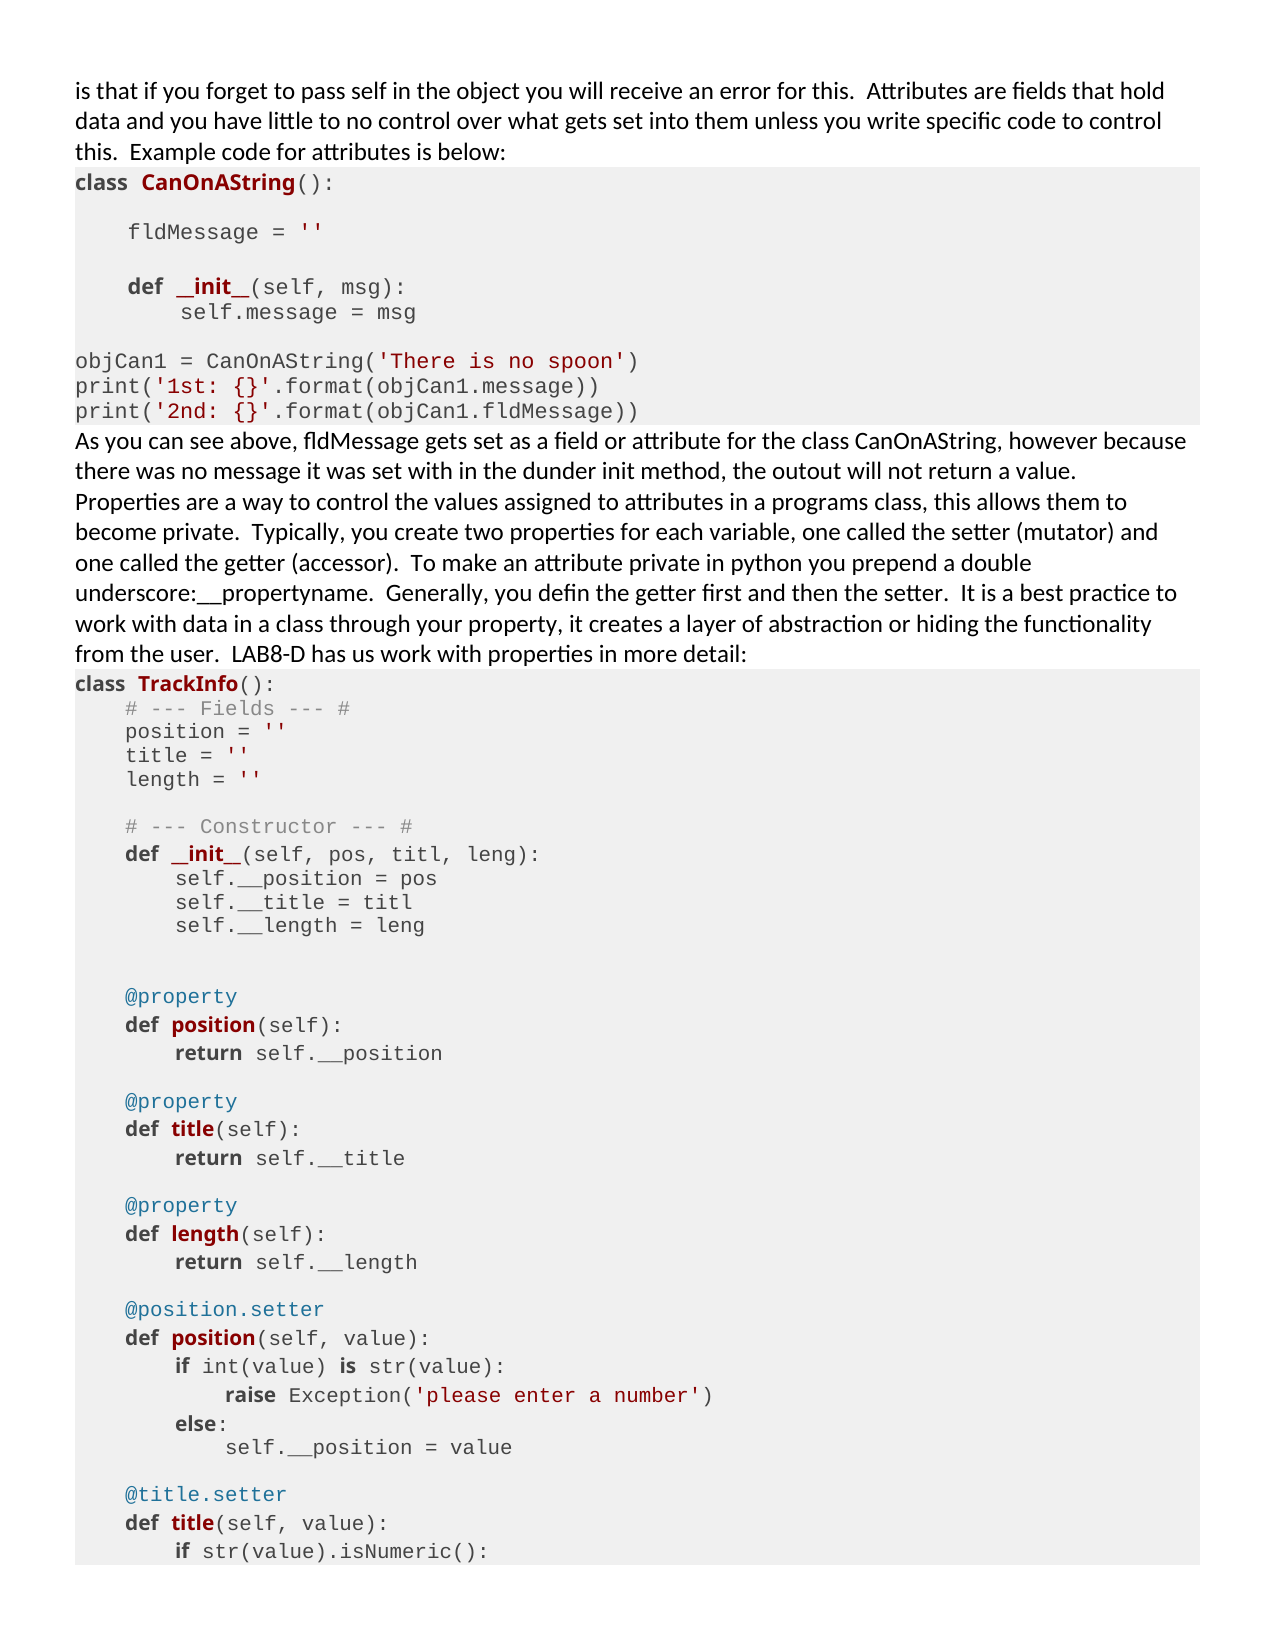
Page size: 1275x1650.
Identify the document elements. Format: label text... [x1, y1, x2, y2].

text def title(self): [75, 1114, 1200, 1143]
text print('1st: {}'.format(objCan1.message)) [75, 375, 1200, 400]
text @position.setter [75, 1299, 1200, 1323]
text objCan1 = CanOnAString('There is no spoon') [75, 351, 1200, 375]
text else: [75, 1409, 1200, 1437]
text def title(self, value): [75, 1508, 1200, 1537]
text self.__position = pos [75, 868, 1200, 892]
text class TrackInfo(): [75, 669, 1200, 698]
text fldMessage = '' [75, 221, 1200, 246]
text def length(self): [75, 1219, 1200, 1247]
text return self.__length [75, 1247, 1200, 1276]
text # --- Fields --- # [75, 698, 1200, 721]
text As you can see above, fldMessage gets set as a field or attribute for the class CanOnAString, however because there was no message it was set with in the dunder init method, the outout will not return a value. [75, 425, 1200, 486]
text if int(value) is str(value): [75, 1352, 1200, 1380]
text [75, 75, 1200, 167]
text raise Exception('please enter a number') [75, 1380, 1200, 1409]
text position = '' [75, 721, 1200, 745]
text self.message = msg [75, 301, 1200, 326]
text # --- Constructor --- # [75, 816, 1200, 839]
text @title.setter [75, 1484, 1200, 1508]
text title = '' [75, 745, 1200, 768]
text @property [75, 1195, 1200, 1219]
text def __init__(self, pos, titl, leng): [75, 839, 1200, 868]
text print('2nd: {}'.format(objCan1.fldMessage)) [75, 400, 1200, 425]
text def position(self, value): [75, 1323, 1200, 1352]
text def position(self): [75, 1010, 1200, 1038]
text def __init__(self, msg): [75, 271, 1200, 301]
text if str(value).isNumeric(): [75, 1537, 1200, 1565]
text return self.__title [75, 1143, 1200, 1171]
text self.__position = value [75, 1437, 1200, 1461]
text @property [75, 1091, 1200, 1114]
text class CanOnAString(): [75, 167, 1200, 197]
text length = '' [75, 768, 1200, 792]
text Properties are a way to control the values assigned to attributes in a programs class, this allows them to become private. Typically, you create two properties for each variable, one called the setter (mutator) and one called the getter (accessor). To make an attribute private in python you prepend a double underscore:__propertyname. Generally, you defin the getter first and then the setter. It is a best practice to work with data in a class through your property, it creates a layer of abstraction or hiding the functionality from the user. LAB8-D has us work with properties in more detail: [75, 486, 1200, 669]
text @property [75, 986, 1200, 1010]
text return self.__position [75, 1038, 1200, 1067]
text self.__title = titl [75, 892, 1200, 915]
text self.__length = leng [75, 915, 1200, 939]
